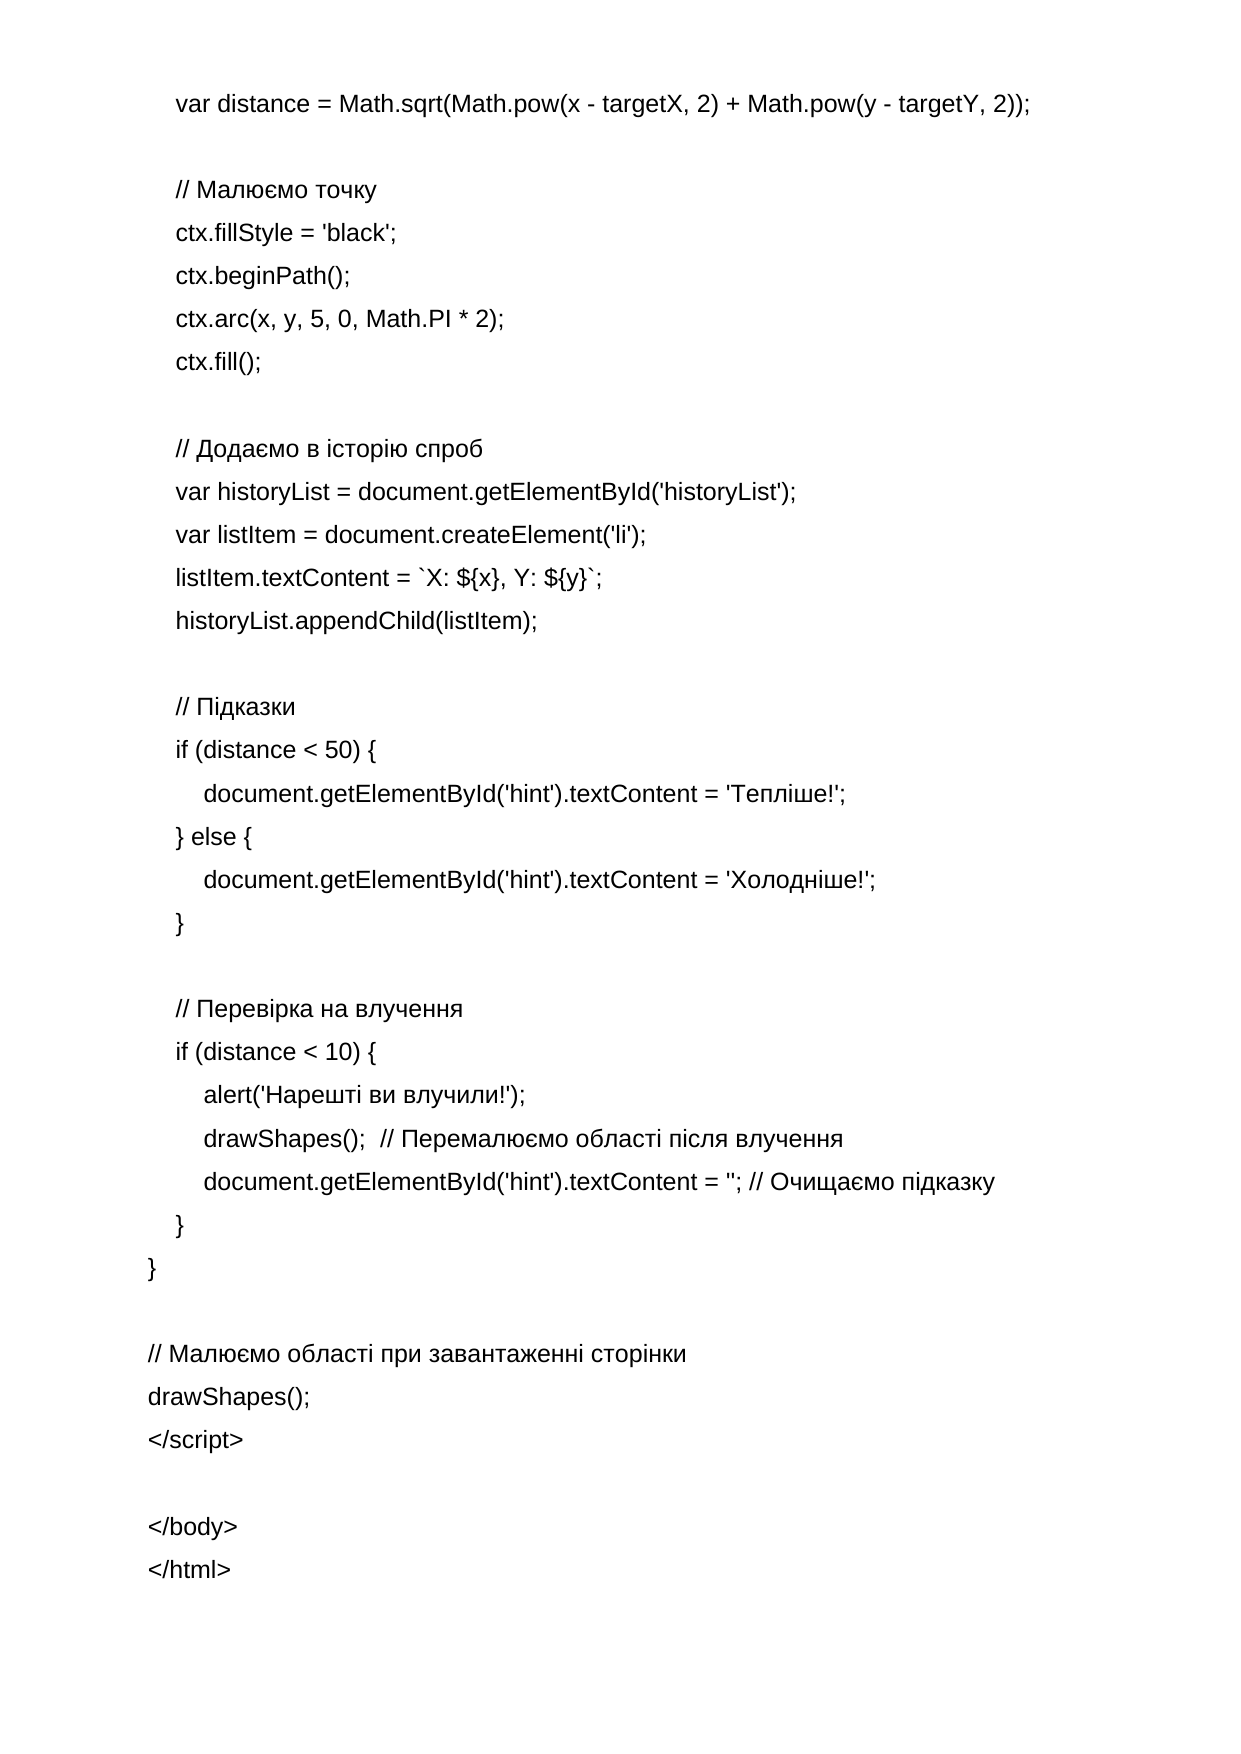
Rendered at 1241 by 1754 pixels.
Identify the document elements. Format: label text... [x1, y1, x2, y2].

text } else { [148, 822, 1152, 850]
text } [148, 1210, 1152, 1238]
text ctx.beginPath(); [148, 261, 1152, 290]
text drawShapes(); // Перемалюємо області після влучення [148, 1123, 1152, 1152]
text document.getElementById('hint').textContent = 'Холодніше!'; [148, 865, 1152, 893]
text ctx.arc(x, y, 5, 0, Math.PI * 2); [148, 304, 1152, 333]
text } [148, 1253, 1152, 1282]
text </script> [148, 1425, 1152, 1454]
text document.getElementById('hint').textContent = 'Тепліше!'; [148, 778, 1152, 807]
text var distance = Math.sqrt(Math.pow(x - targetX, 2) + Math.pow(y - targetY, 2)); [148, 88, 1152, 117]
text // Перевірка на влучення [148, 994, 1152, 1023]
text </body> [148, 1512, 1152, 1540]
text drawShapes(); [148, 1382, 1152, 1411]
text // Додаємо в історію спроб [148, 433, 1152, 462]
text ctx.fill(); [148, 347, 1152, 376]
text </html> [148, 1555, 1152, 1583]
text // Підказки [148, 692, 1152, 721]
text ctx.fillStyle = 'black'; [148, 218, 1152, 247]
text historyList.appendChild(listItem); [148, 606, 1152, 635]
text if (distance < 50) { [148, 735, 1152, 764]
text // Малюємо точку [148, 175, 1152, 203]
text listItem.textContent = `X: ${x}, Y: ${y}`; [148, 563, 1152, 592]
text if (distance < 10) { [148, 1037, 1152, 1066]
text } [148, 908, 1152, 937]
text alert('Нарешті ви влучили!'); [148, 1080, 1152, 1109]
text var listItem = document.createElement('li'); [148, 520, 1152, 548]
text // Малюємо області при завантаженні сторінки [148, 1339, 1152, 1368]
text var historyList = document.getElementById('historyList'); [148, 477, 1152, 505]
text document.getElementById('hint').textContent = ''; // Очищаємо підказку [148, 1167, 1152, 1195]
